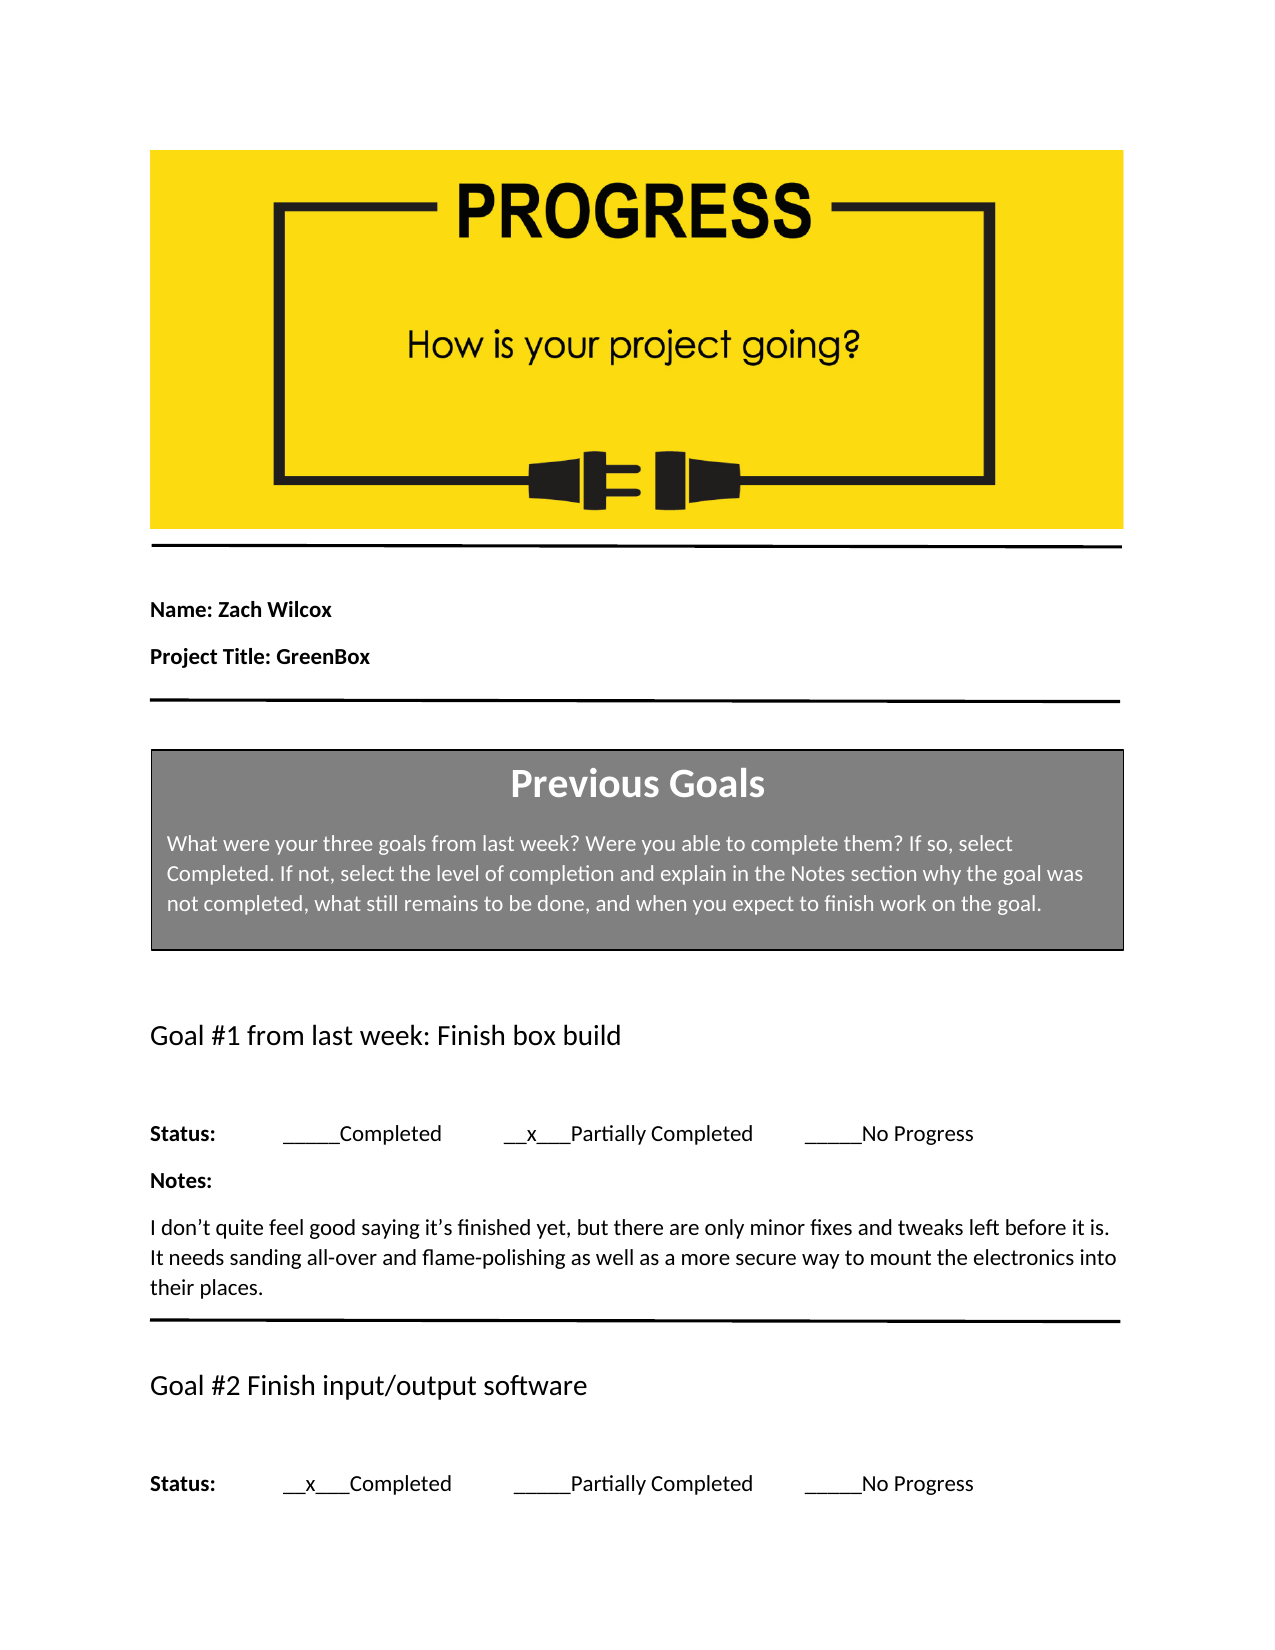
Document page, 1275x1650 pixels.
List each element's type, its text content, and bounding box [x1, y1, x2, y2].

text Goal #2 Finish input/output software [150, 1367, 1125, 1403]
text Name: Zach Wilcox [150, 595, 1125, 623]
text Status: __x___Completed _____Partially Completed _____No Progress [150, 1469, 1125, 1497]
text Status: _____Completed __x___Partially Completed _____No Progress [150, 1119, 1125, 1147]
text Project Title: GreenBox [150, 642, 1125, 670]
text Goal #1 from last week: Finish box build [150, 1017, 1125, 1053]
text I don’t quite feel good saying it’s finished yet, but there are only minor fixes and tweaks left before it is. It needs sanding all-over and flame-polishing as well as a more secure way to mount the electronics into their places. [150, 1213, 1125, 1301]
text Notes: [150, 1166, 1125, 1194]
picture [150, 150, 1124, 530]
